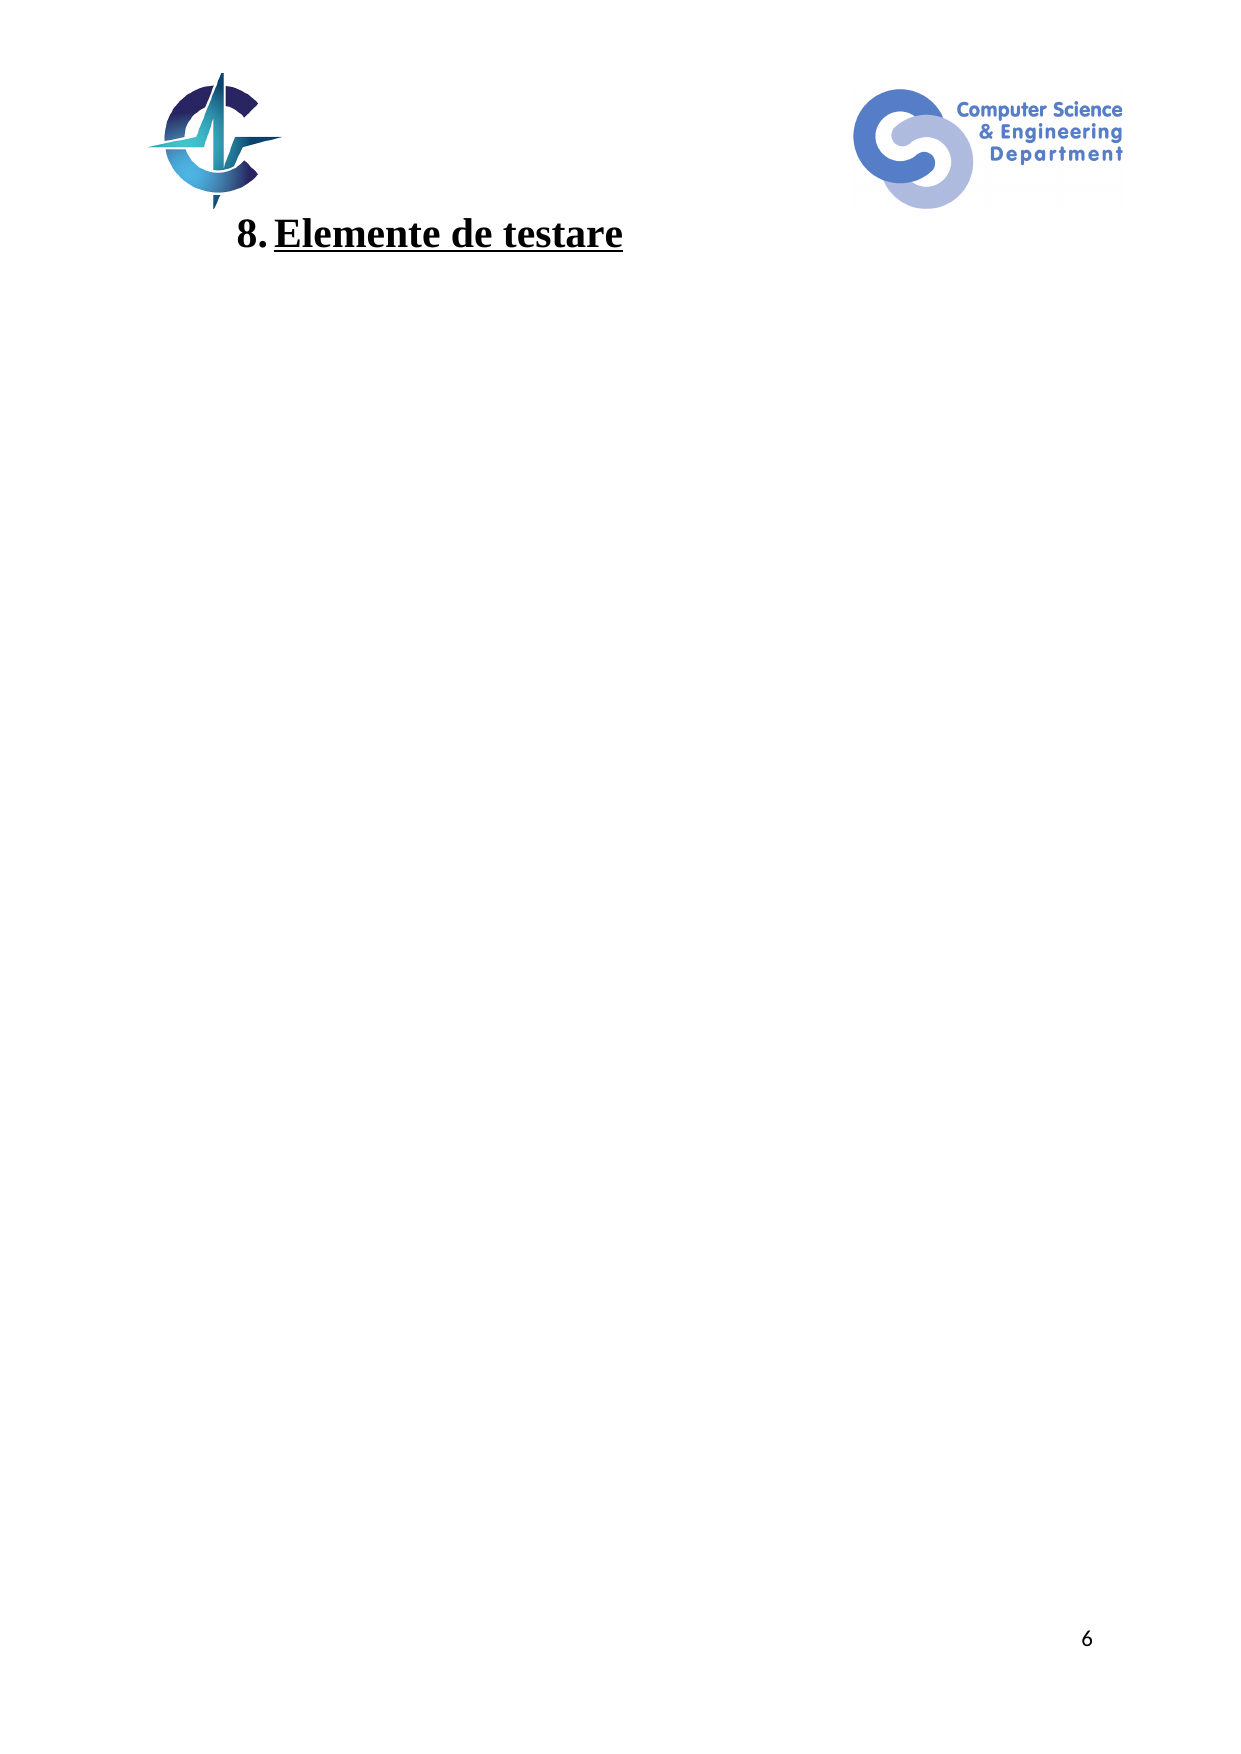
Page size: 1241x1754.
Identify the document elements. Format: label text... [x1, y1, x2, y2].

picture [853, 89, 1123, 209]
picture [147, 73, 282, 209]
list Elemente de testare [236, 209, 1092, 257]
